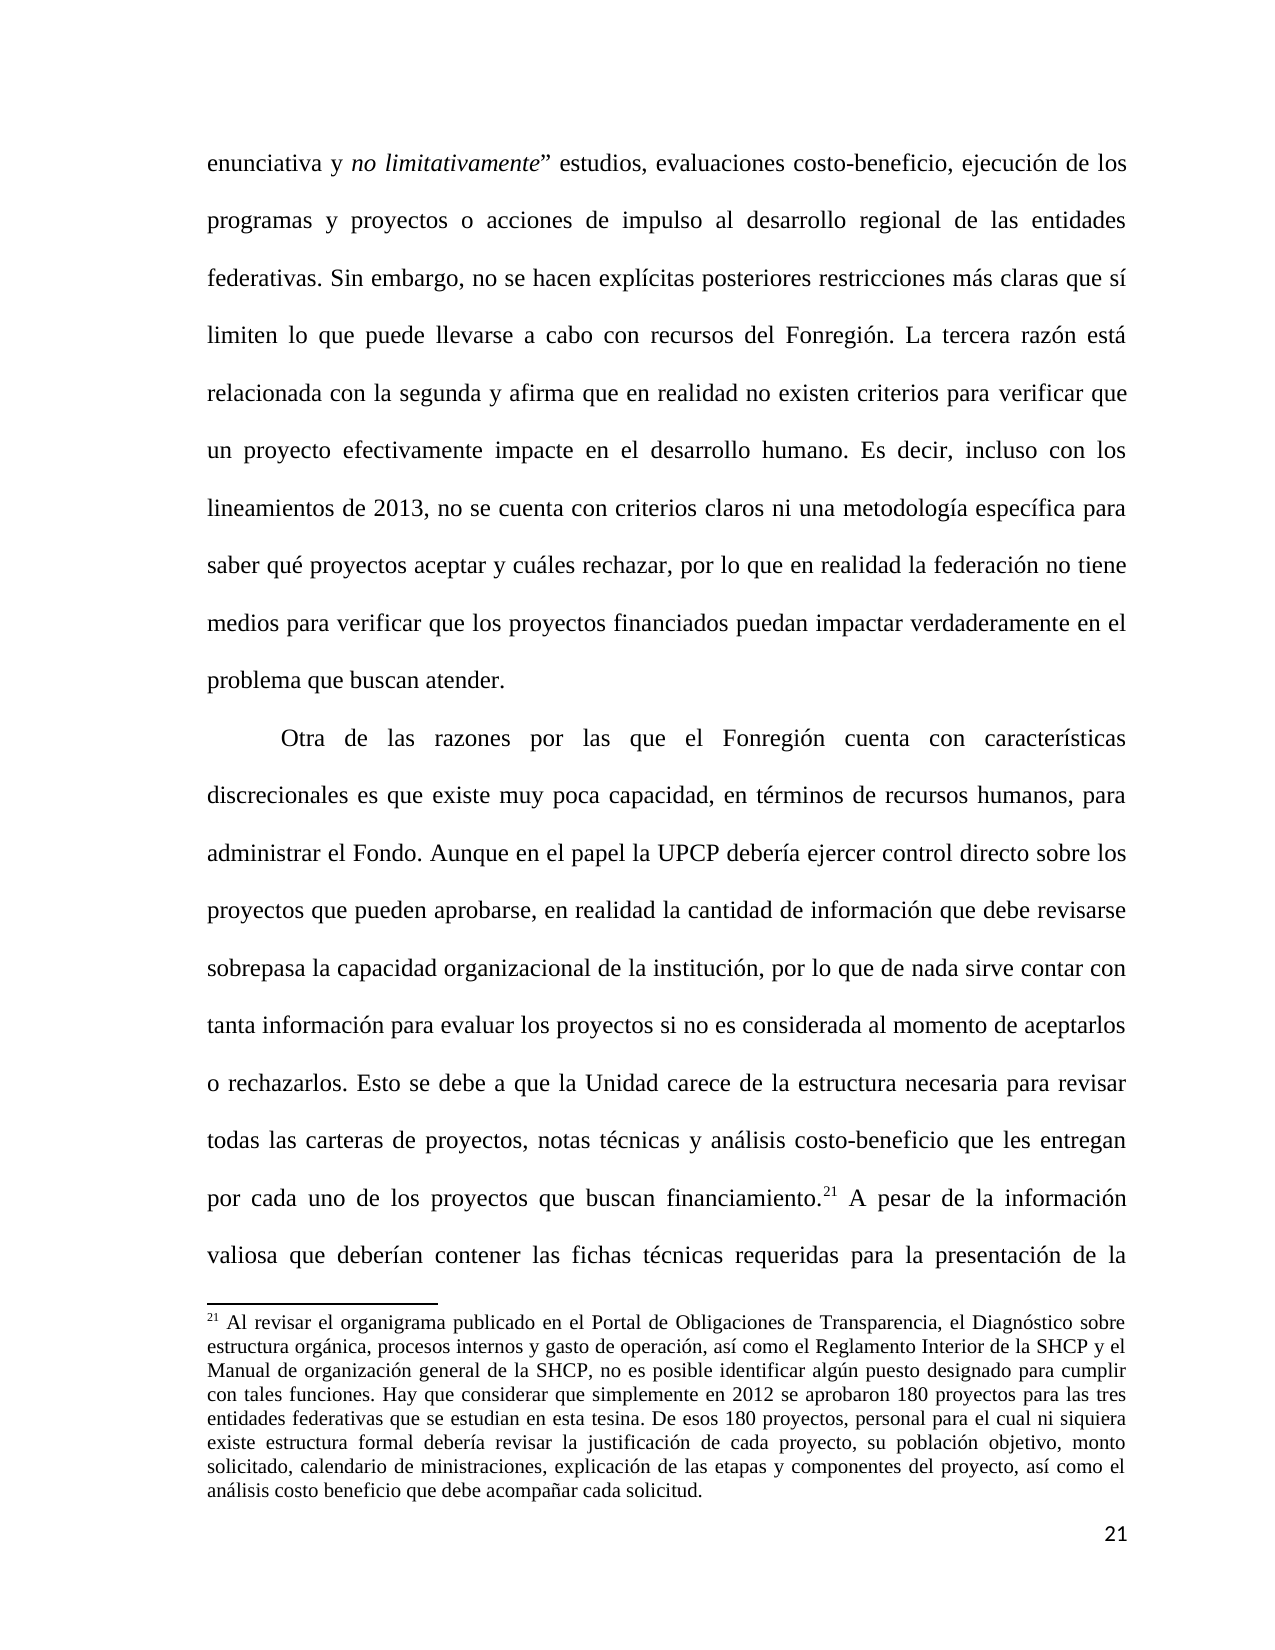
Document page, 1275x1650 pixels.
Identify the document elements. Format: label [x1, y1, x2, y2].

text [207, 148, 1127, 694]
text [207, 723, 1127, 1269]
